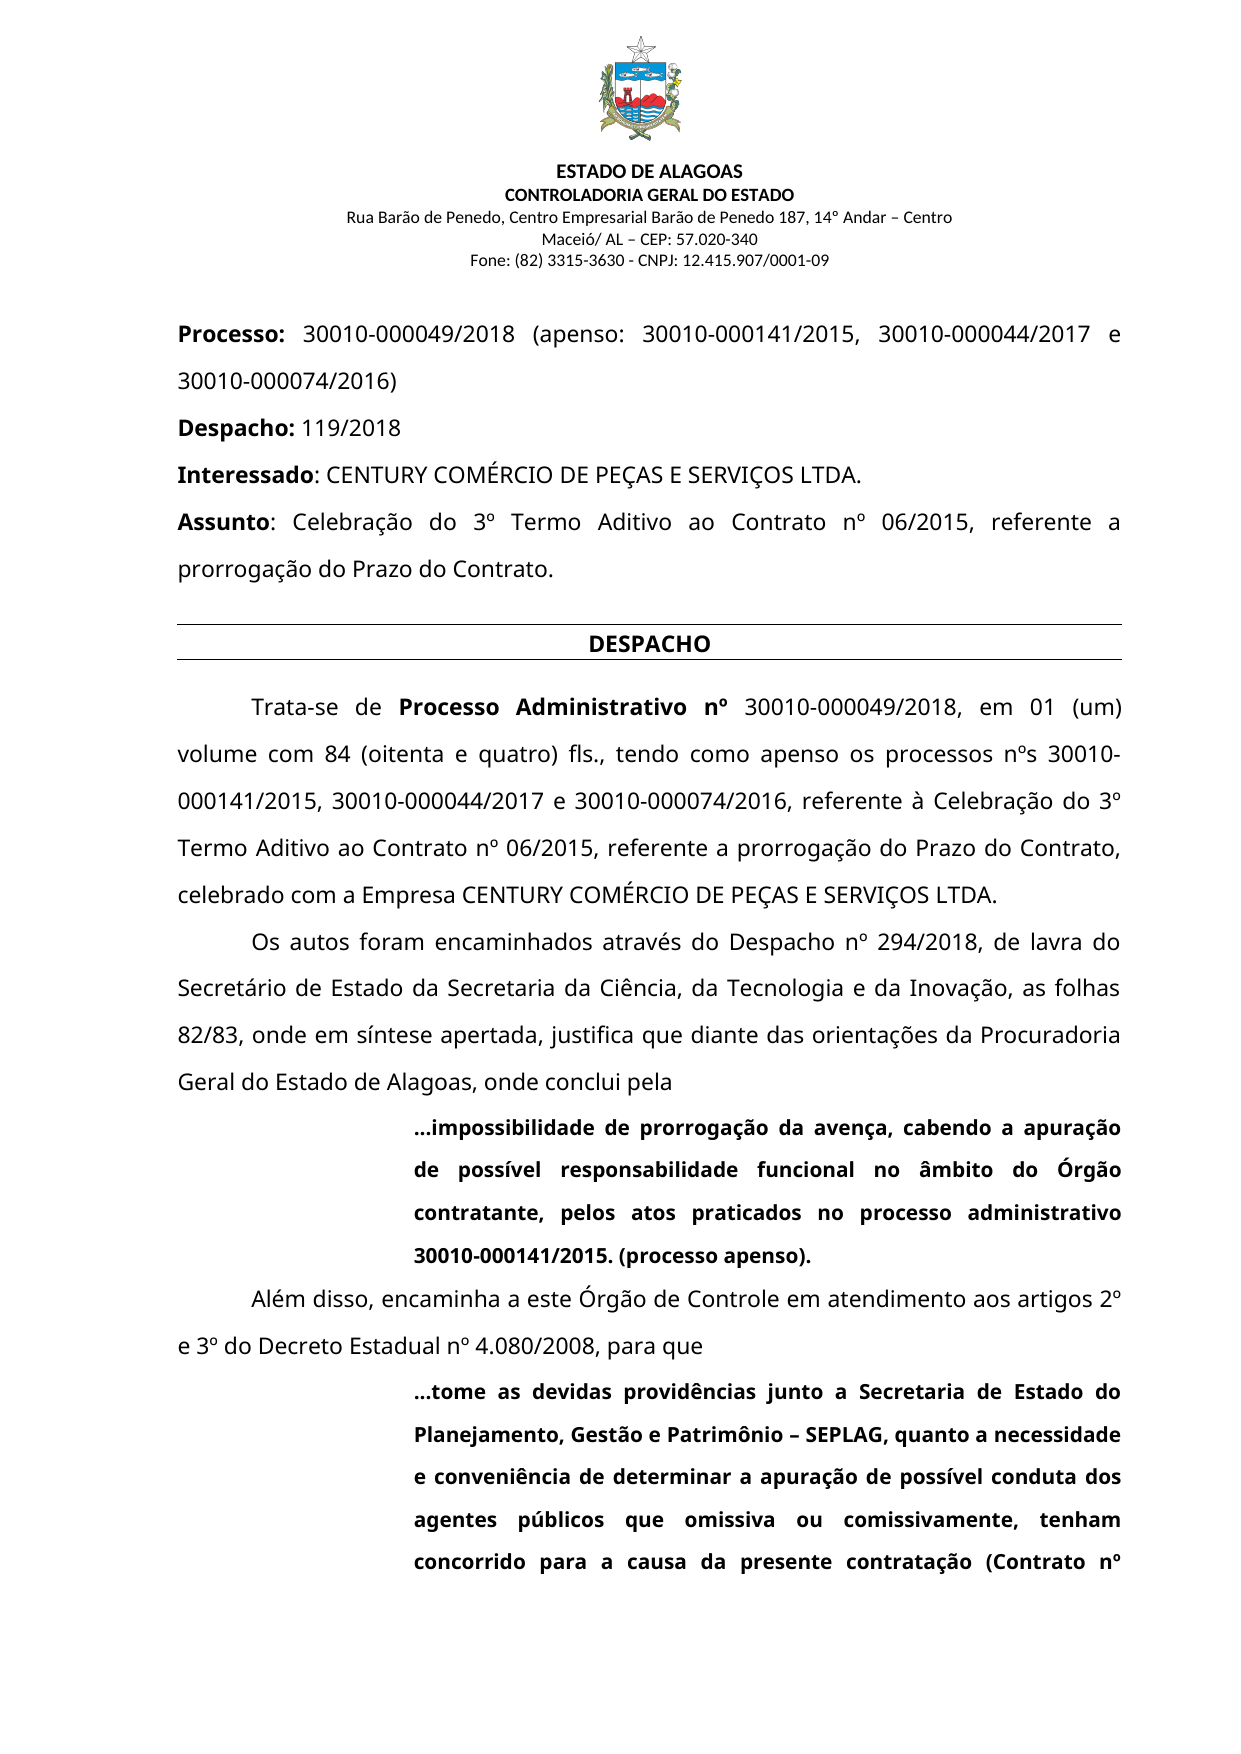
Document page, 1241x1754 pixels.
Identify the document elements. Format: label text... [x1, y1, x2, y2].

text Despacho: 119/2018 [177, 412, 1122, 443]
text Os autos foram encaminhados através do Despacho nº 294/2018, de lavra do Secretário de Estado da Secretaria da Ciência, da Tecnologia e da Inovação, as folhas 82/83, onde em síntese apertada, justifica que diante das orientações da Procuradoria Geral do Estado de Alagoas, onde conclui pela [177, 925, 1122, 1097]
text Assunto: Celebração do 3º Termo Aditivo ao Contrato nº 06/2015, referente a prorrogação do Prazo do Contrato. [177, 506, 1122, 584]
picture [598, 36, 682, 141]
text Interessado: CENTURY COMÉRCIO DE PEÇAS E SERVIÇOS LTDA. [177, 459, 1122, 490]
text Trata-se de Processo Administrativo nº 30010-000049/2018, em 01 (um) volume com 84 (oitenta e quatro) fls., tendo como apenso os processos nºs 30010-000141/2015, 30010-000044/2017 e 30010-000074/2016, referente à Celebração do 3º Termo Aditivo ao Contrato nº 06/2015, referente a prorrogação do Prazo do Contrato, celebrado com a Empresa CENTURY COMÉRCIO DE PEÇAS E SERVIÇOS LTDA. [177, 691, 1122, 910]
text ...impossibilidade de prorrogação da avença, cabendo a apuração de possível responsabilidade funcional no âmbito do Órgão contratante, pelos atos praticados no processo administrativo 30010-000141/2015. (processo apenso). [413, 1113, 1122, 1269]
text DESPACHO [177, 625, 1122, 659]
text Além disso, encaminha a este Órgão de Controle em atendimento aos artigos 2º e 3º do Decreto Estadual nº 4.080/2008, para que [177, 1283, 1122, 1361]
text Processo: 30010-000049/2018 (apenso: 30010-000141/2015, 30010-000044/2017 e 30010-000074/2016) [177, 318, 1122, 396]
